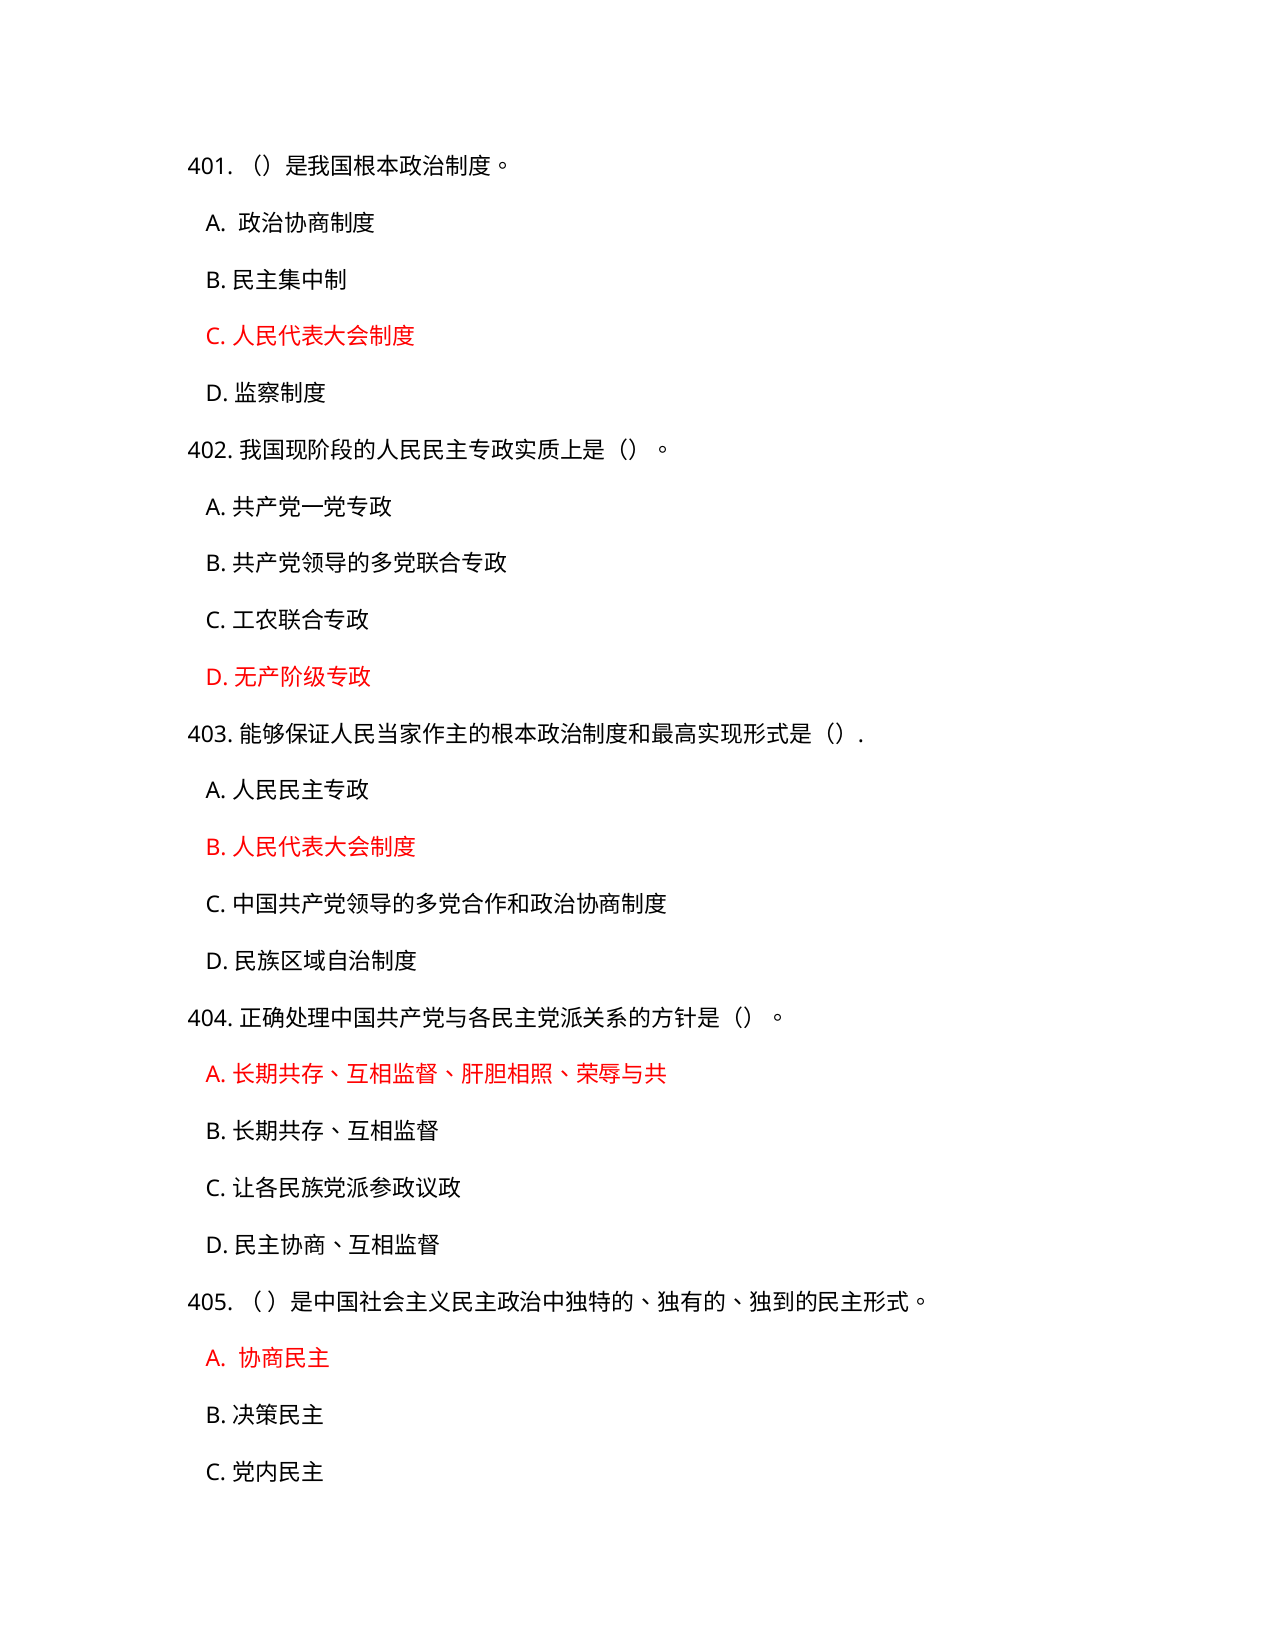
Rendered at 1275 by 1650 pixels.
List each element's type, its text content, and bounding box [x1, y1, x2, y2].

text A. 共产党一党专政 [187, 491, 1087, 522]
text D. 监察制度 [187, 377, 1087, 408]
text B. 决策民主 [187, 1399, 1087, 1430]
text C. 人民代表大会制度 [187, 320, 1087, 352]
text D. 民族区域自治制度 [187, 945, 1087, 976]
text A. 协商民主 [187, 1342, 1087, 1373]
text C. 工农联合专政 [187, 604, 1087, 635]
text B. 长期共存、互相监督 [187, 1115, 1087, 1146]
text D. 无产阶级专政 [187, 661, 1087, 692]
text A. 政治协商制度 [187, 207, 1087, 238]
text A. 人民民主专政 [187, 774, 1087, 806]
text C. 让各民族党派参政议政 [187, 1172, 1087, 1203]
text C. 党内民主 [187, 1456, 1087, 1487]
text B. 民主集中制 [187, 263, 1087, 295]
text 403. 能够保证人民当家作主的根本政治制度和最高实现形式是（）. [187, 718, 1087, 749]
text 401. （）是我国根本政治制度。 [187, 150, 1087, 181]
text C. 中国共产党领导的多党合作和政治协商制度 [187, 888, 1087, 919]
text B. 人民代表大会制度 [187, 831, 1087, 862]
text A. 长期共存、互相监督、肝胆相照、荣辱与共 [187, 1058, 1087, 1089]
text D. 民主协商、互相监督 [187, 1229, 1087, 1260]
text 405. （ ）是中国社会主义民主政治中独特的、独有的、独到的民主形式。 [187, 1285, 1087, 1317]
text 402. 我国现阶段的人民民主专政实质上是（）。 [187, 434, 1087, 465]
text B. 共产党领导的多党联合专政 [187, 547, 1087, 579]
text 404. 正确处理中国共产党与各民主党派关系的方针是（）。 [187, 1002, 1087, 1033]
